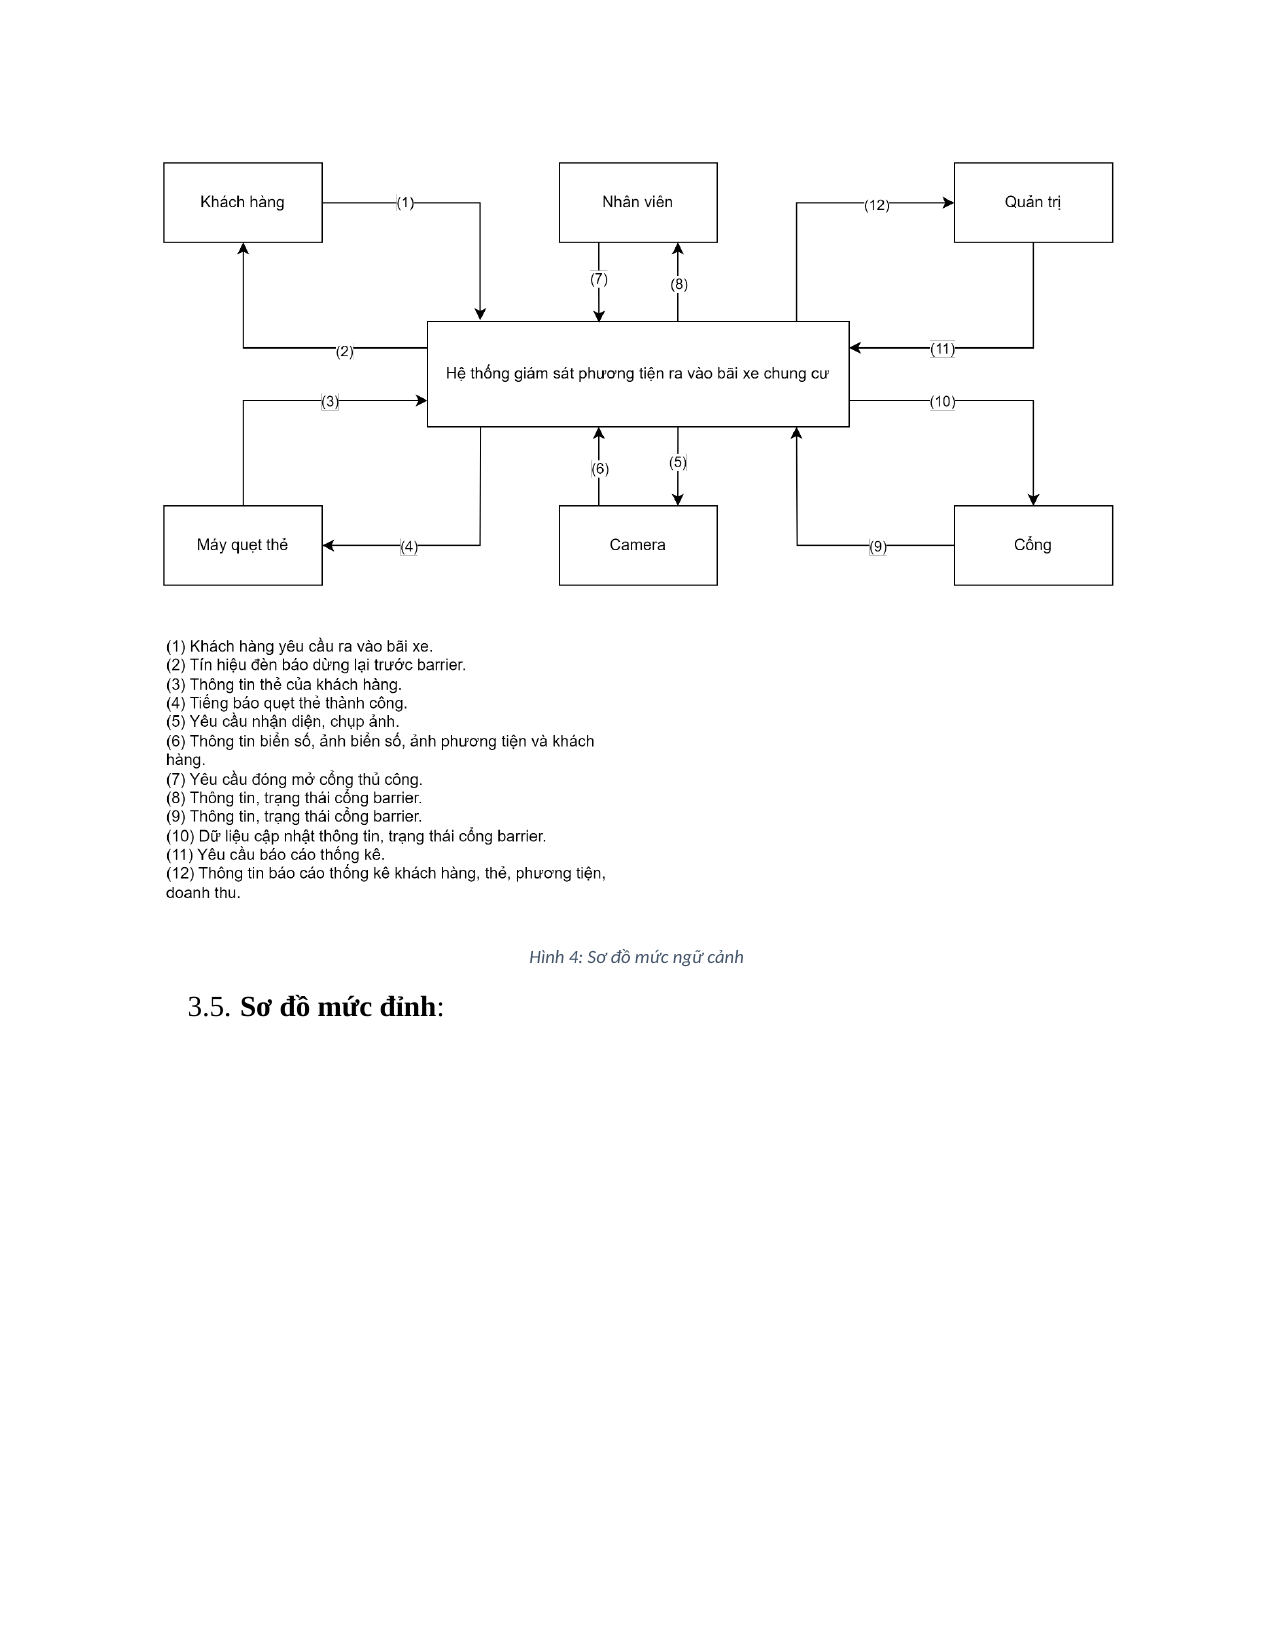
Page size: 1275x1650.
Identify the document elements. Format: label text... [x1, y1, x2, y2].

text Hình 4: Sơ đồ mức ngữ cảnh [150, 945, 1125, 968]
list Sơ đồ mức đỉnh: [187, 989, 1125, 1022]
picture [150, 150, 1125, 915]
